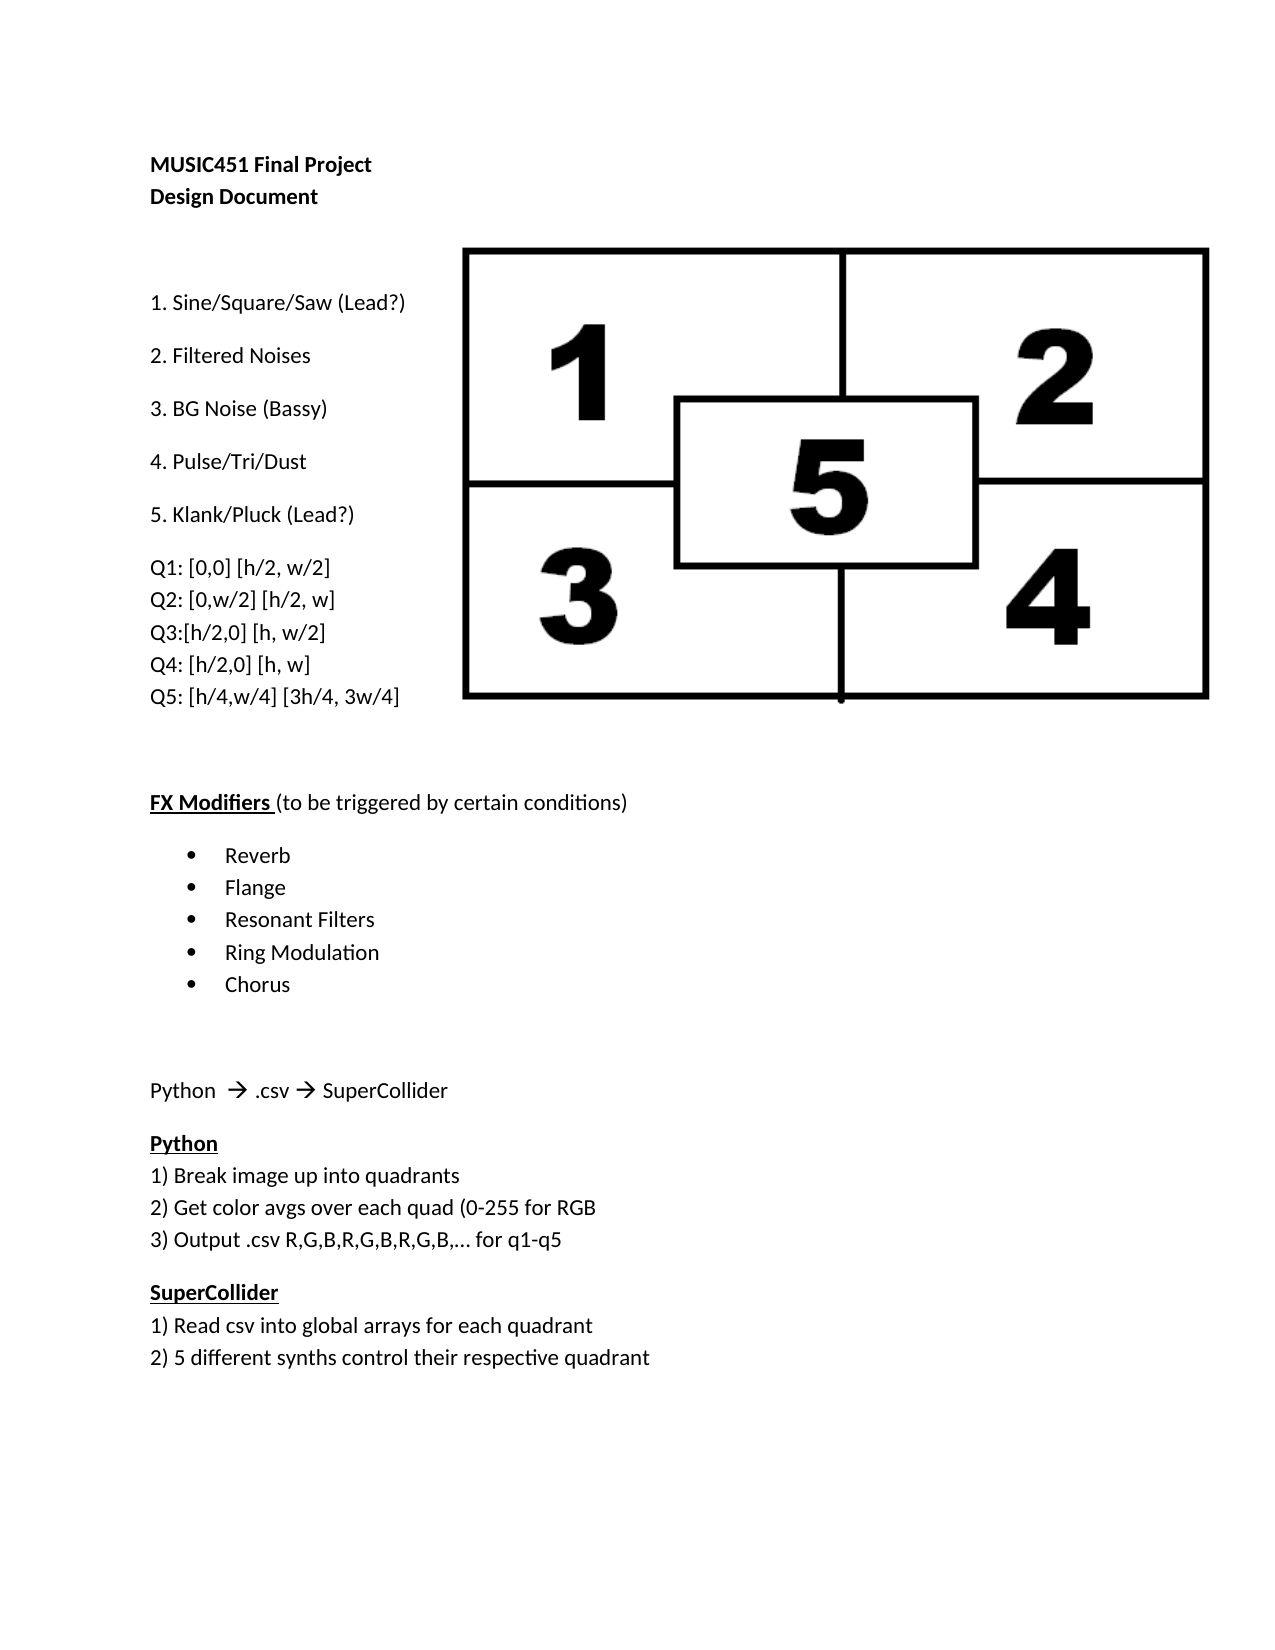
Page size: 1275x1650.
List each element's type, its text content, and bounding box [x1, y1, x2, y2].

text FX Modifiers (to be triggered by certain conditions) [150, 788, 1125, 816]
text 3. BG Noise (Bassy) [150, 394, 453, 422]
text 4. Pulse/Tri/Dust [150, 447, 453, 475]
text 1. Sine/Square/Saw (Lead?) [150, 288, 453, 316]
text 5. Klank/Pluck (Lead?) [150, 500, 453, 528]
text SuperCollider 1) Read csv into global arrays for each quadrant 2) 5 different synths control their respective quadrant [150, 1278, 1125, 1403]
text 2. Filtered Noises [150, 341, 453, 369]
list Ring Modulation [187, 938, 1125, 966]
list Flange [187, 873, 1125, 901]
list Chorus [187, 970, 1125, 998]
text Python 1) Break image up into quadrants 2) Get color avgs over each quad (0-255 for RGB 3) Output .csv R,G,B,R,G,B,R,G,B,… for q1-q5 [150, 1129, 1125, 1253]
text Python .csv SuperCollider [150, 1076, 1125, 1104]
list Reverb [187, 841, 1125, 869]
picture [453, 241, 1219, 712]
list Resonant Filters [187, 906, 1125, 933]
text Q1: [0,0] [h/2, w/2] Q2: [0,w/2] [h/2, w] Q3:[h/2,0] [h, w/2] Q4: [h/2,0] [h, w] Q5: [h/4,w/4] [3h/4, 3w/4] [150, 553, 453, 710]
text MUSIC451 Final Project Design Document [150, 150, 1125, 210]
